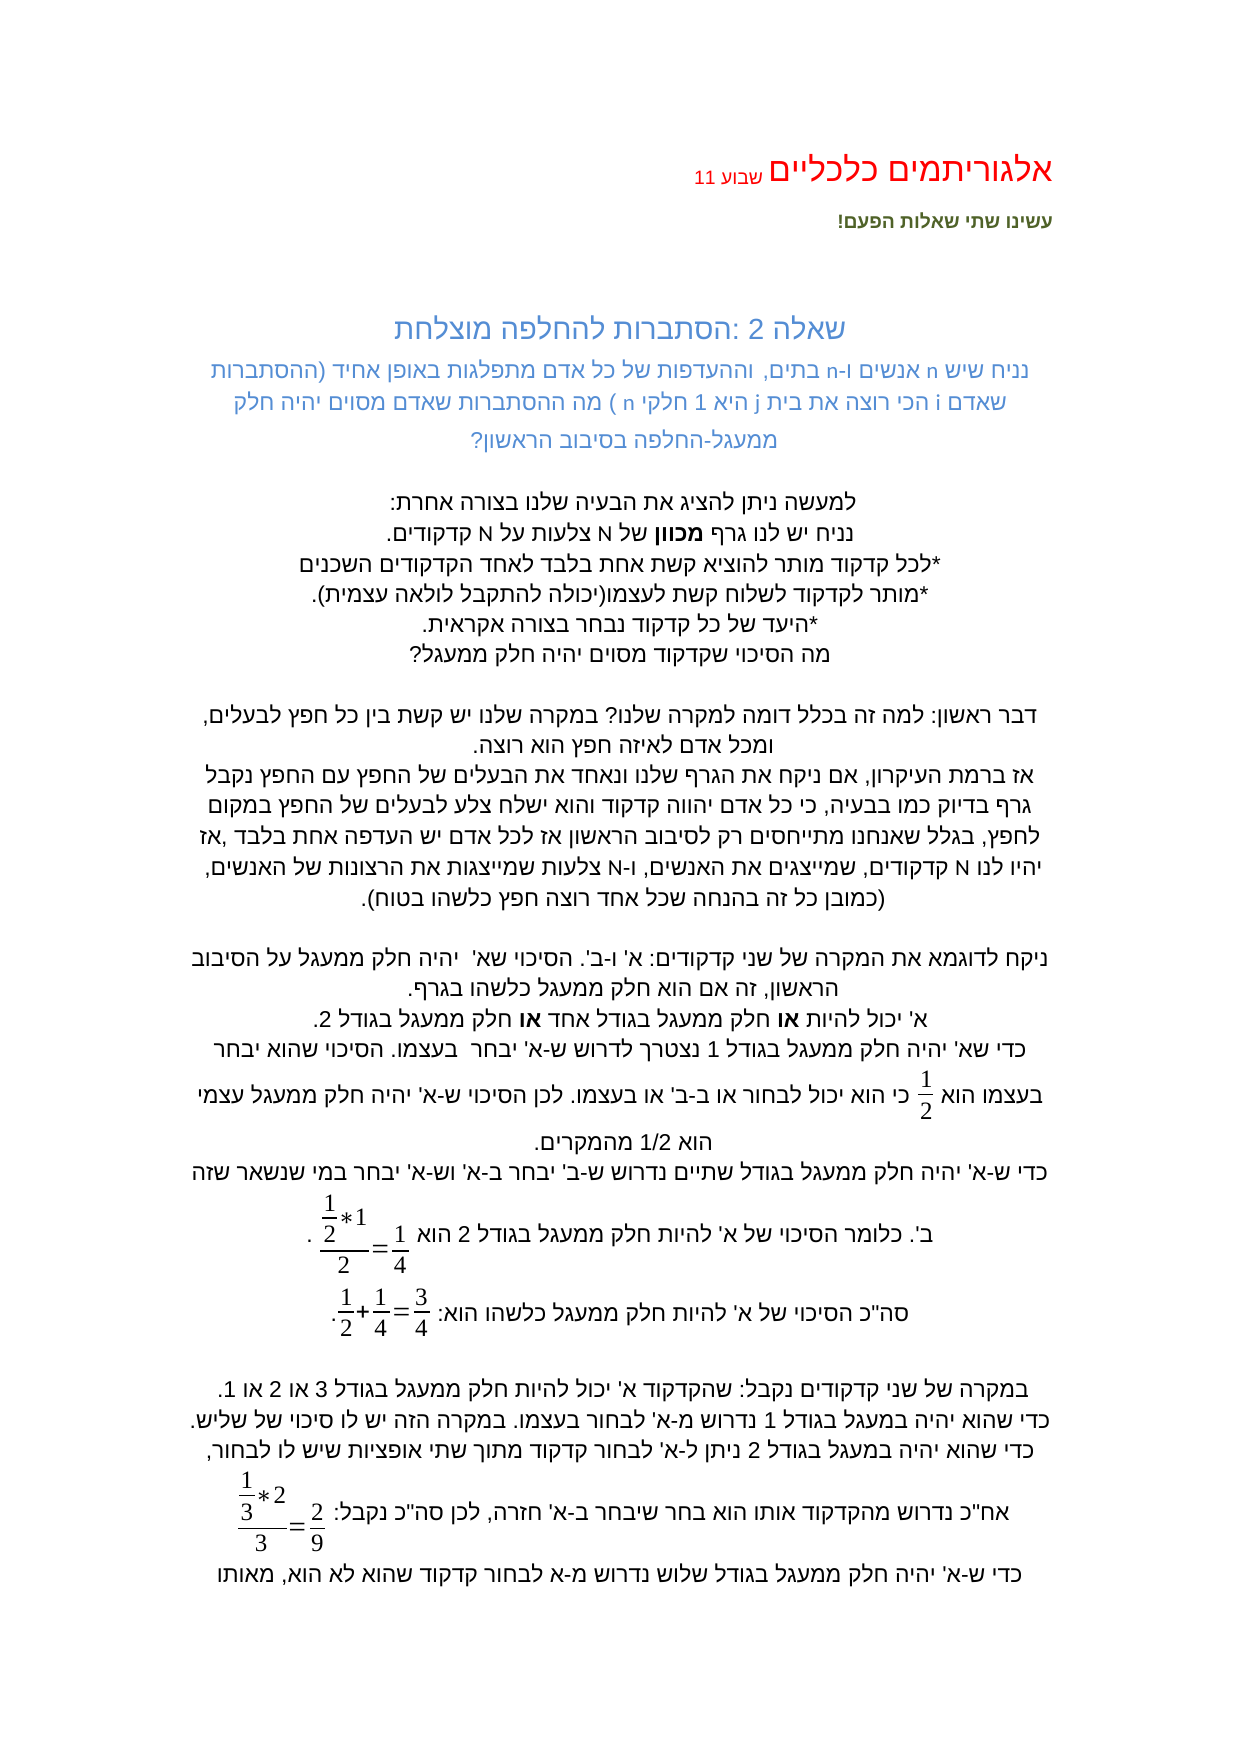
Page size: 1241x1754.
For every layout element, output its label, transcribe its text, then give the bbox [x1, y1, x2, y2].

text אלגוריתמים כלכליים שבוע 11 עשינו שתי שאלות הפעם! [187, 150, 1053, 233]
